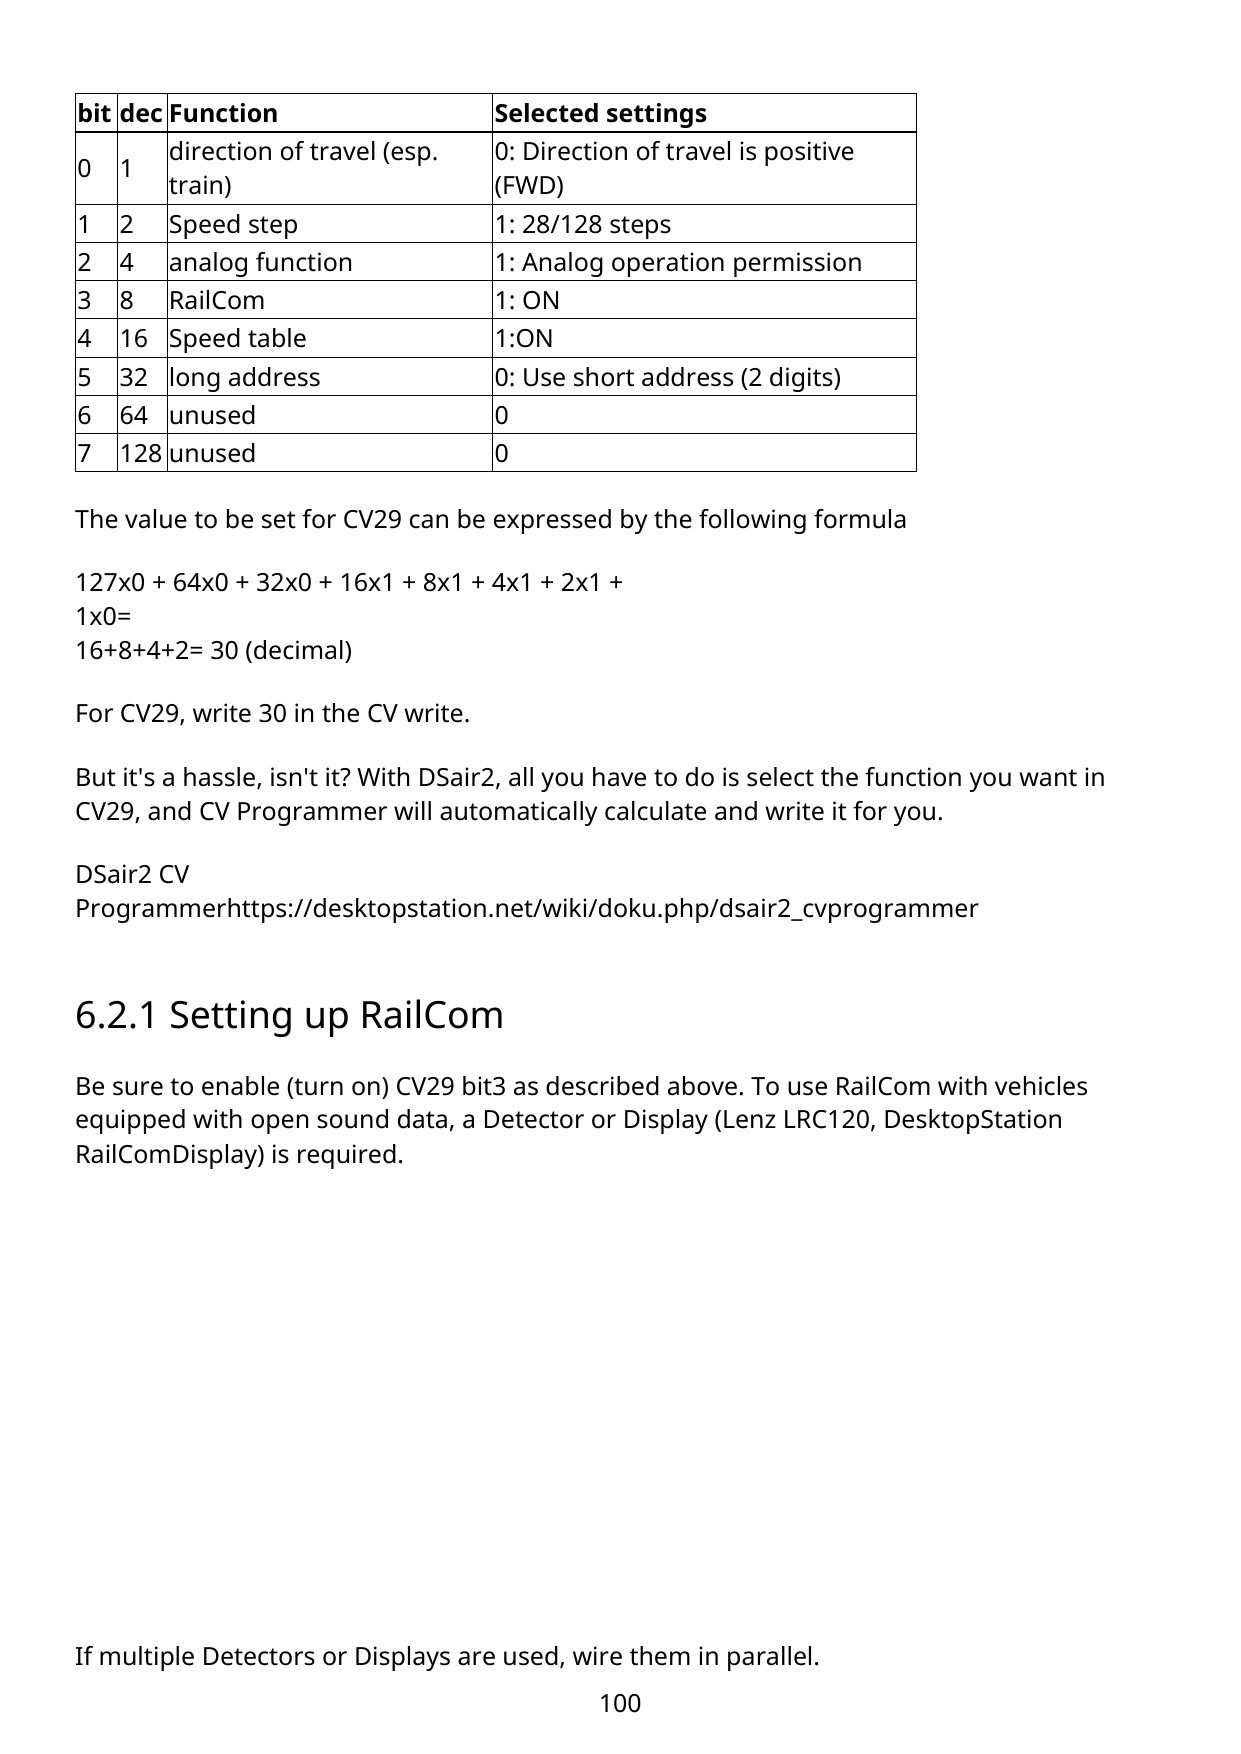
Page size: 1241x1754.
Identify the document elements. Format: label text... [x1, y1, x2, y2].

table_cell 1:ON [493, 319, 916, 357]
table_cell 1: ON [493, 281, 916, 318]
table_cell Speed step [168, 205, 492, 242]
table_cell 4 [76, 319, 117, 357]
table_cell 32 [118, 358, 167, 395]
table_cell 1: Analog operation permission [493, 243, 916, 280]
table_cell 5 [76, 358, 117, 395]
table_cell 0 [76, 133, 117, 204]
text But it's a hassle, isn't it? With DSair2, all you have to do is select the function you want in CV29, and CV Programmer will automatically calculate and write it for you. [75, 759, 1165, 827]
table_cell 1 [76, 205, 117, 242]
table_cell 4 [118, 243, 167, 280]
table_cell 0 [493, 434, 916, 471]
table_header bit [76, 94, 117, 131]
table_cell unused [168, 434, 492, 471]
table_cell 2 [76, 243, 117, 280]
table_header Selected settings [493, 94, 916, 131]
table_cell 16 [118, 319, 167, 357]
table_cell 128 [118, 434, 167, 471]
table_cell 3 [76, 281, 117, 318]
table_cell 2 [118, 205, 167, 242]
table_cell 6 [76, 396, 117, 433]
text 6.2.1 Setting up RailCom [75, 988, 1165, 1039]
text Be sure to enable (turn on) CV29 bit3 as described above. To use RailCom with vehicles equipped with open sound data, a Detector or Display (Lenz LRC120, DesktopStation RailComDisplay) is required. [75, 1068, 1165, 1170]
text The value to be set for CV29 can be expressed by the following formula [75, 501, 1165, 536]
text 127x0 + 64x0 + 32x0 + 16x1 + 8x1 + 4x1 + 2x1 + 1x0= 16+8+4+2= 30 (decimal) [75, 565, 1165, 667]
text DSair2 CV Programmerhttps://desktopstation.net/wiki/doku.php/dsair2_cvprogrammer [75, 857, 1165, 925]
table_cell analog function [168, 243, 492, 280]
table_header dec [118, 94, 167, 131]
table_header Function [168, 94, 492, 131]
table_cell 0 [493, 396, 916, 433]
text If multiple Detectors or Displays are used, wire them in parallel. [75, 1639, 1165, 1673]
table_cell RailCom [168, 281, 492, 318]
table_cell 1: 28/128 steps [493, 205, 916, 242]
table_cell 0: Use short address (2 digits) [493, 358, 916, 395]
table_cell 0: Direction of travel is positive (FWD) [493, 133, 916, 204]
table_cell 64 [118, 396, 167, 433]
table_cell 8 [118, 281, 167, 318]
table_cell 7 [76, 434, 117, 471]
table_cell direction of travel (esp. train) [168, 133, 492, 204]
table_cell long address [168, 358, 492, 395]
table_cell unused [168, 396, 492, 433]
table_cell 1 [118, 133, 167, 204]
table_cell Speed table [168, 319, 492, 357]
text For CV29, write 30 in the CV write. [75, 696, 1165, 730]
